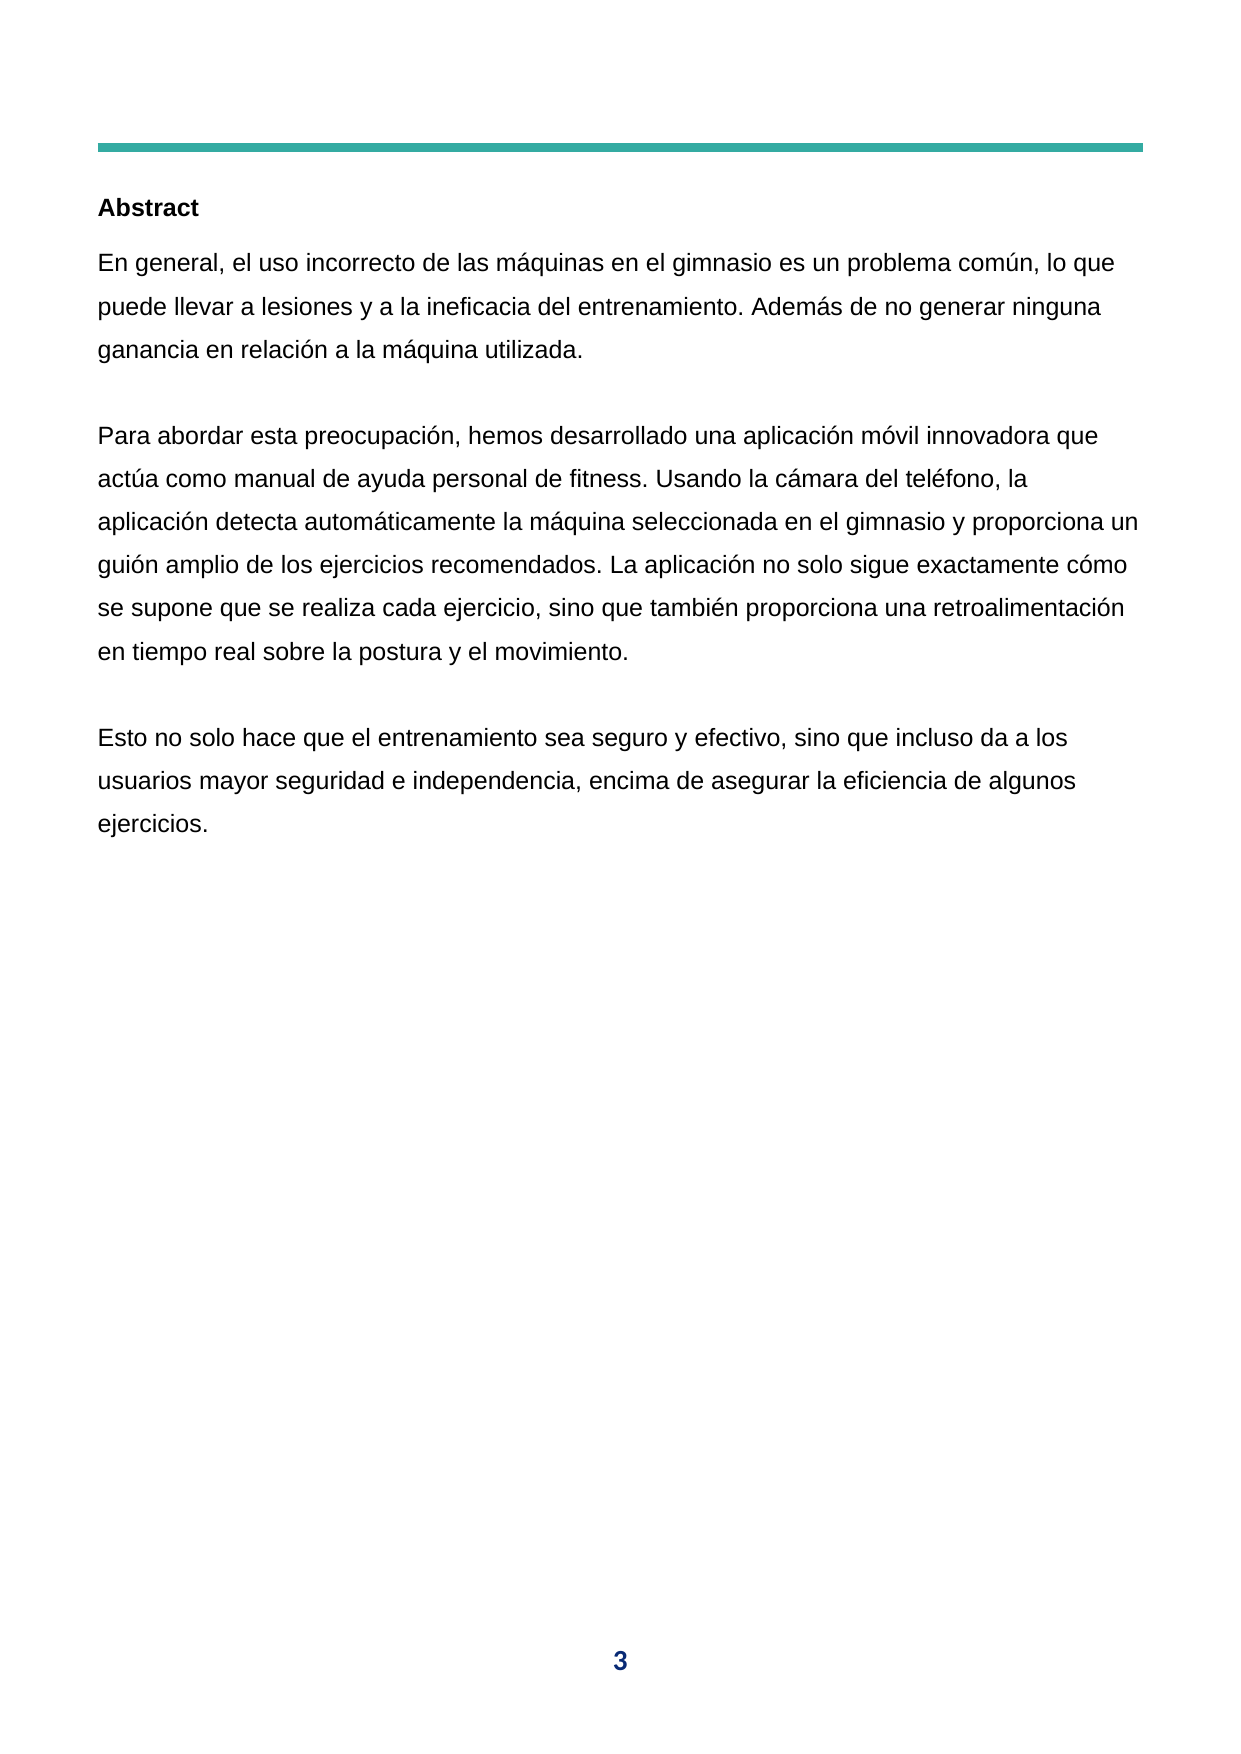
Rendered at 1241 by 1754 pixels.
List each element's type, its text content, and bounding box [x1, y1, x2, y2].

text Para abordar esta preocupación, hemos desarrollado una aplicación móvil innovadora que actúa como manual de ayuda personal de fitness. Usando la cámara del teléfono, la aplicación detecta automáticamente la máquina seleccionada en el gimnasio y proporciona un guión amplio de los ejercicios recomendados. La aplicación no solo sigue exactamente cómo se supone que se realiza cada ejercicio, sino que también proporciona una retroalimentación en tiempo real sobre la postura y el movimiento. [97, 421, 1143, 665]
text Esto no solo hace que el entrenamiento sea seguro y efectivo, sino que incluso da a los usuarios mayor seguridad e independencia, encima de asegurar la eficiencia de algunos ejercicios. [97, 723, 1143, 838]
subtitle Abstract [97, 193, 1143, 222]
text En general, el uso incorrecto de las máquinas en el gimnasio es un problema común, lo que puede llevar a lesiones y a la ineficacia del entrenamiento. Además de no generar ninguna ganancia en relación a la máquina utilizada. [97, 248, 1143, 363]
